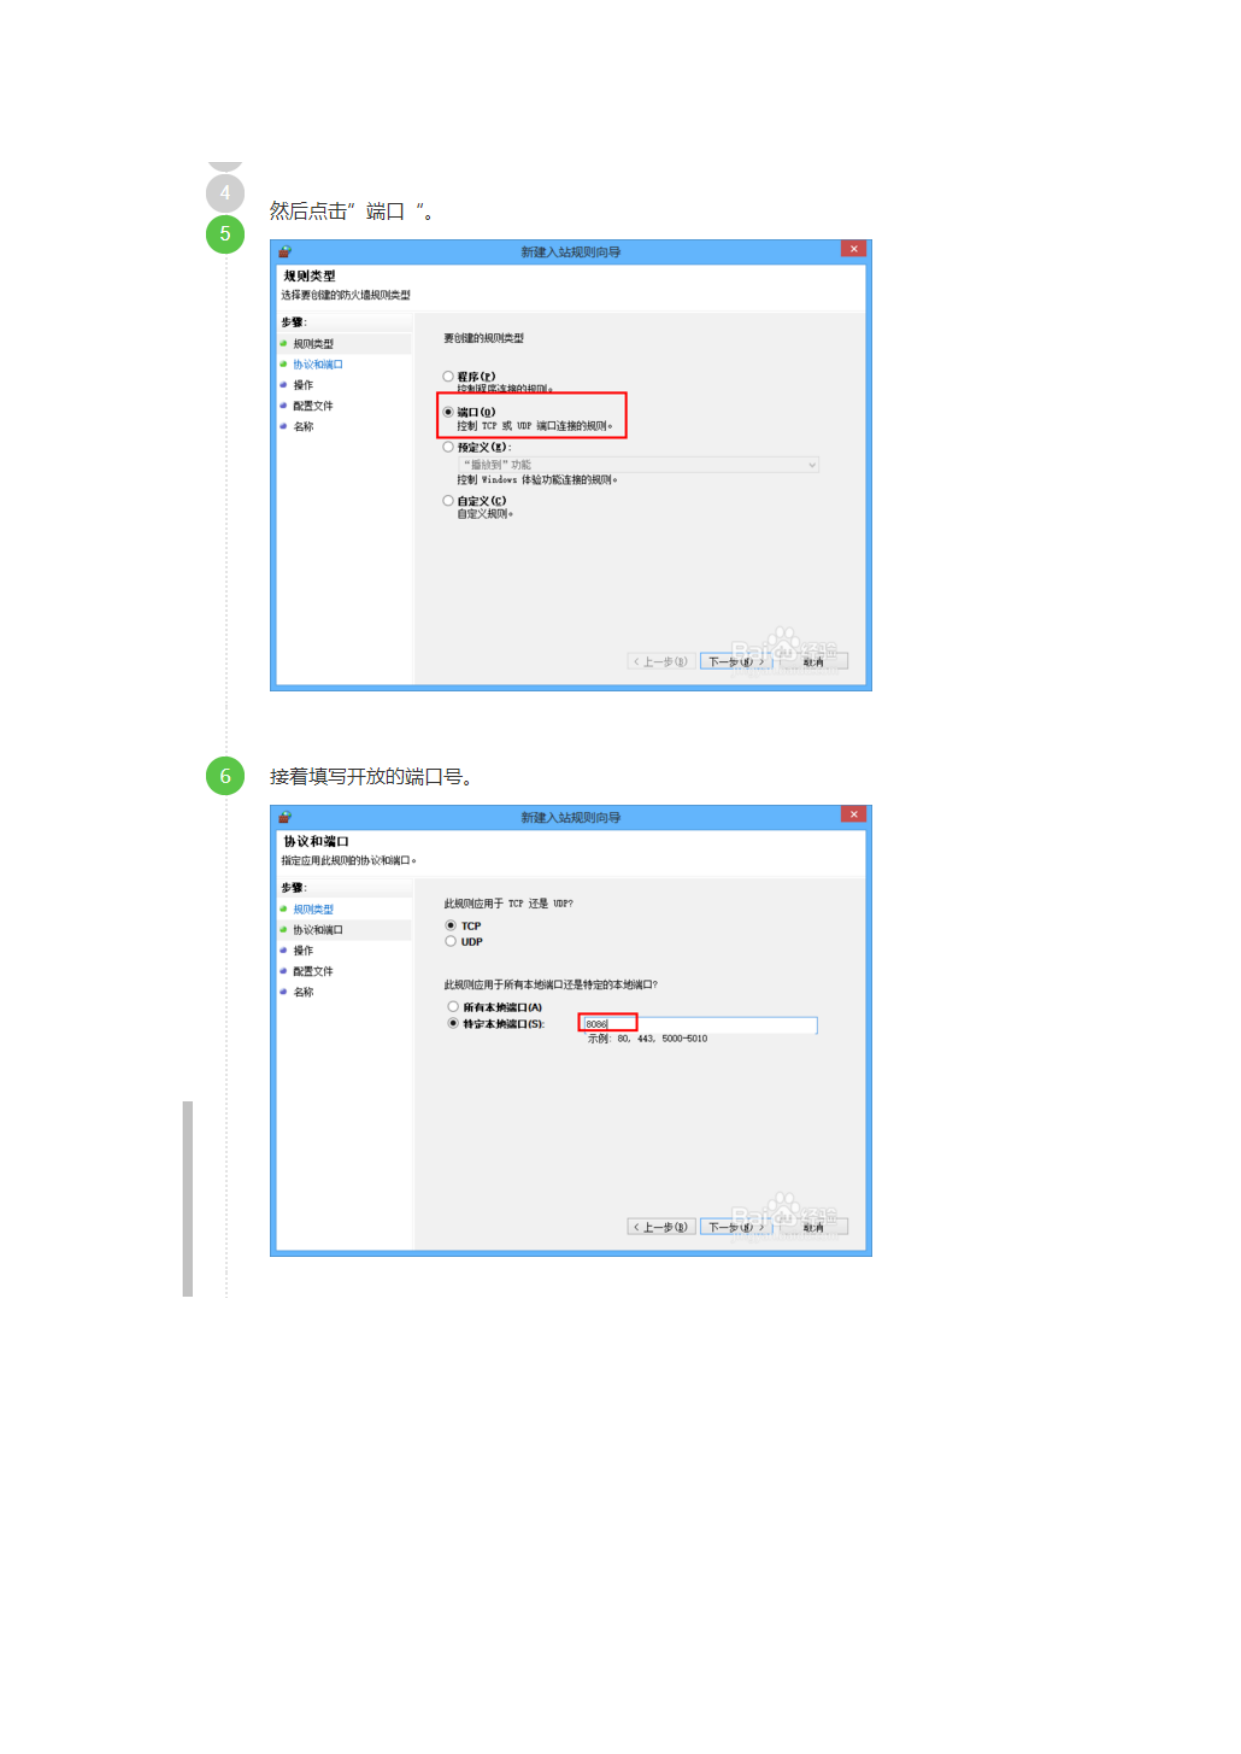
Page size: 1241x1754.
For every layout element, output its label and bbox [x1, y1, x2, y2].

picture [182, 162, 1058, 1298]
